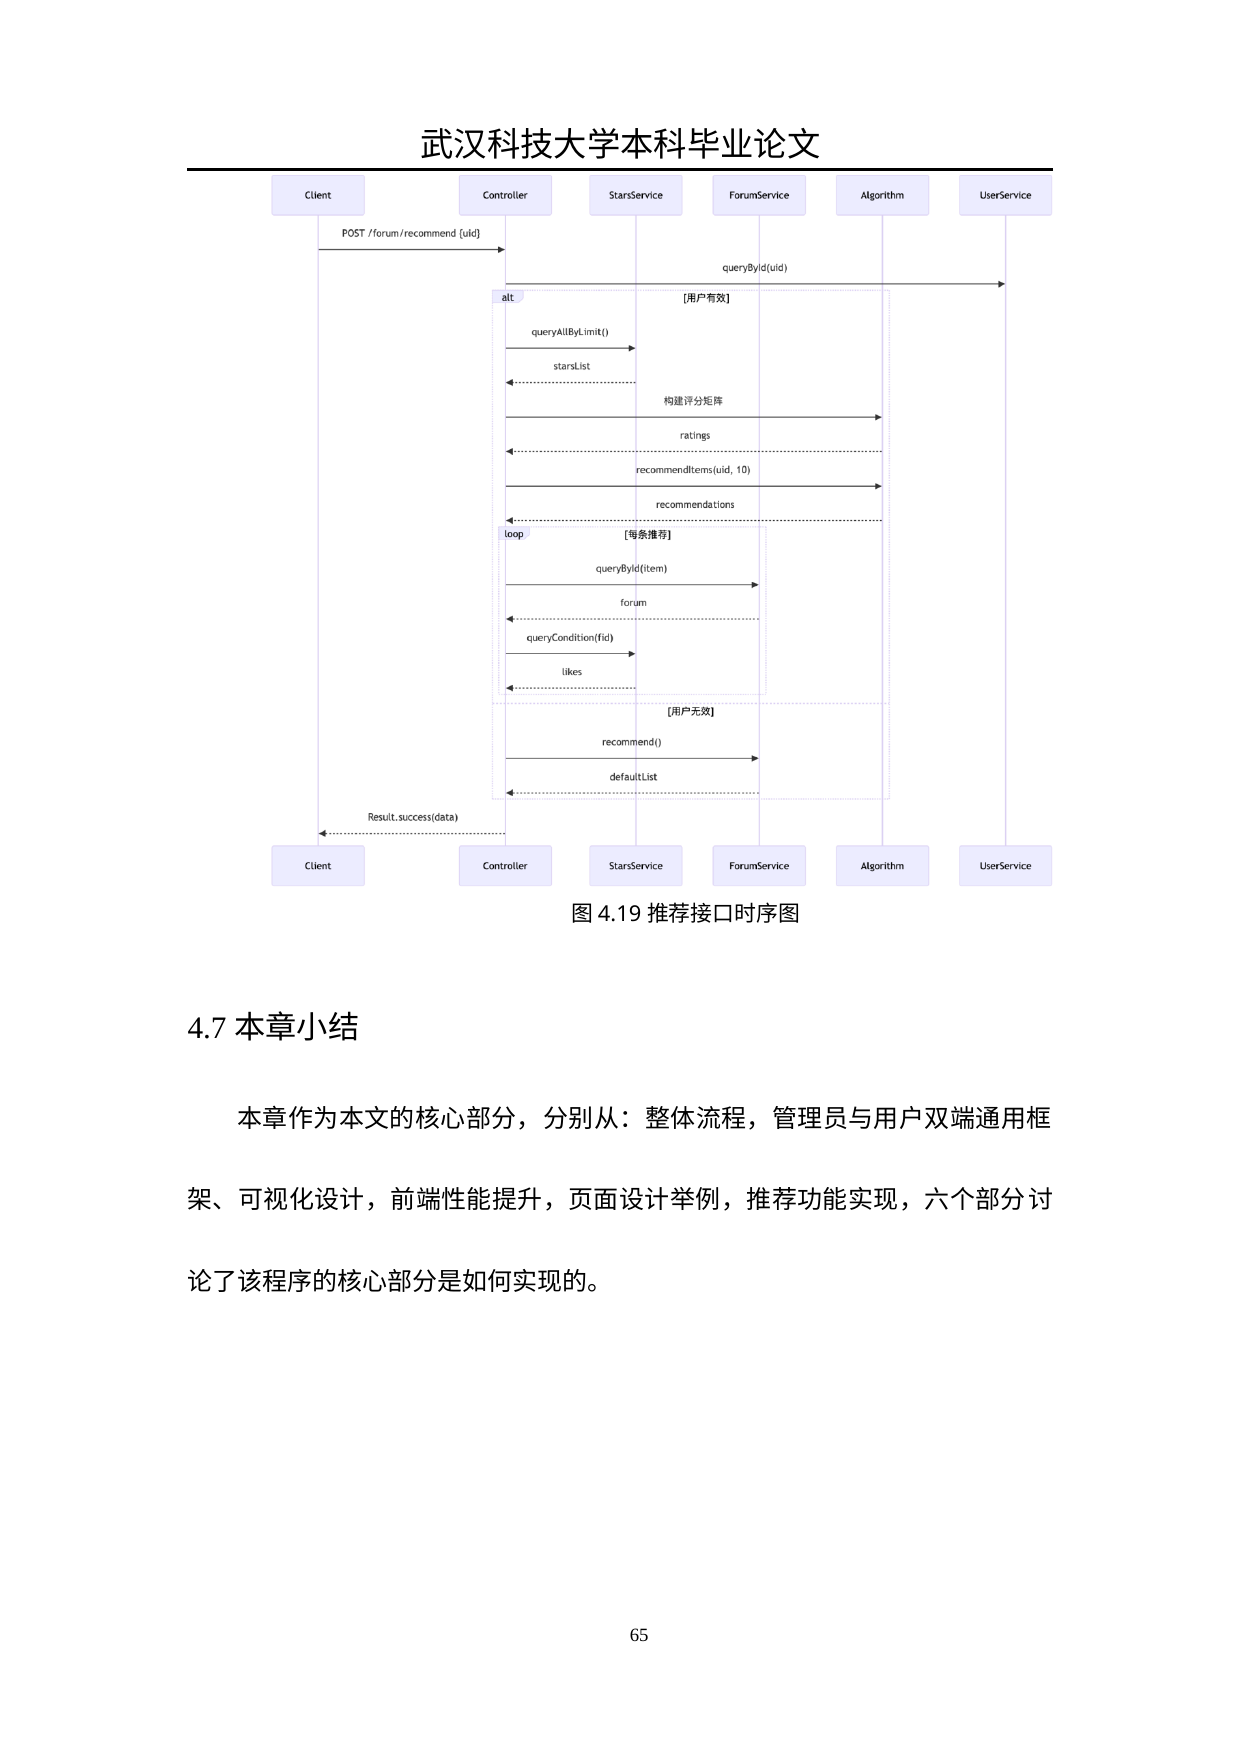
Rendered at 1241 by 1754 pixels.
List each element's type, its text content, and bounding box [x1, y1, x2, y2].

text 本章作为本文的核心部分，分别从：整体流程，管理员与用户双端通用框架、可视化设计，前端性能提升，页面设计举例，推荐功能实现，六个部分讨论了该程序的核心部分是如何实现的。 [187, 1084, 1053, 1312]
text 图4.19 推荐接口时序图 [275, 896, 1053, 928]
picture [271, 173, 1054, 888]
subtitle 4.7 本章小结 [187, 992, 1053, 1057]
